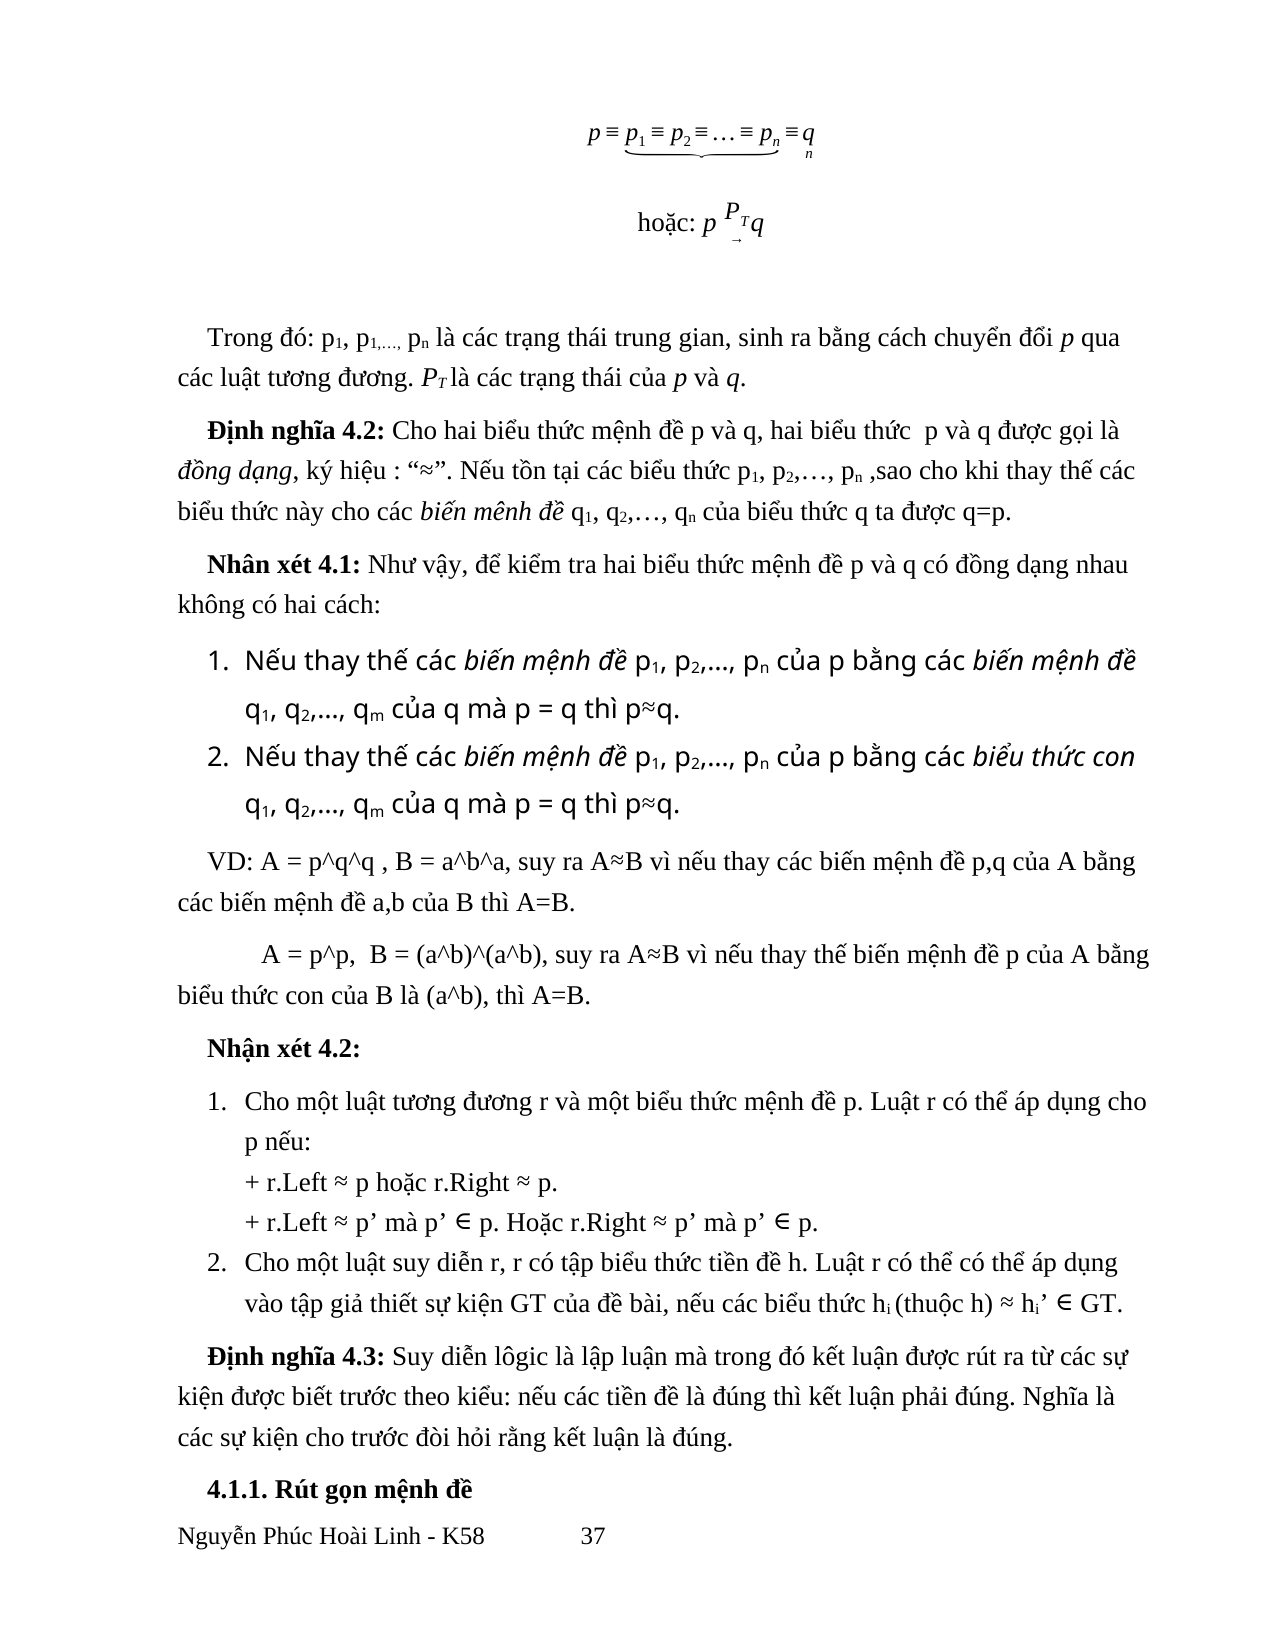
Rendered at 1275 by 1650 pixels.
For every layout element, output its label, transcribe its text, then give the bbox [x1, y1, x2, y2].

text A = p^p, B = (a^b)^(a^b), suy ra AB vì nếu thay thế biến mệnh đề p của A bằng biểu thức con của B là (a^b), thì A=B. [177, 939, 1157, 1010]
list Nếu thay thế các biến mệnh đề p1, p2,…, pn của p bằng các biến mệnh đề q1, q2,…, qm của q mà p = q thì pq. [207, 641, 1157, 726]
text Định nghĩa 4.3: Suy diễn lôgic là lập luận mà trong đó kết luận được rút ra từ các sự kiện được biết trước theo kiểu: nếu các tiền đề là đúng thì kết luận phải đúng. Nghĩa là các sự kiện cho trước đòi hỏi rằng kết luận là đúng. [177, 1340, 1157, 1452]
subtitle Rút gọn mệnh đề [177, 1474, 1157, 1505]
text Định nghĩa 4.2: Cho hai biểu thức mệnh đề p và q, hai biểu thức p và q được gọi là đồng dạng, ký hiệu : “”. Nếu tồn tại các biểu thức p1, p2,…, pn ,sao cho khi thay thế các biểu thức này cho các biến mênh đề q1, q2,…, qn của biểu thức q ta được q=p. [177, 414, 1157, 526]
list + r.Left p hoặc r.Right p. [244, 1166, 1157, 1197]
text Trong đó: p1, p1,…, pn là các trạng thái trung gian, sinh ra bằng cách chuyển đổi p qua các luật tương đương. PT là các trạng thái của p và q. [177, 321, 1157, 392]
list Nếu thay thế các biến mệnh đề p1, p2,…, pn của p bằng các biểu thức con q1, q2,…, qm của q mà p = q thì pq. [207, 737, 1157, 822]
text VD: A = p^q^q , B = a^b^a, suy ra AB vì nếu thay các biến mệnh đề p,q của A bằng các biến mệnh đề a,b của B thì A=B. [177, 845, 1157, 917]
list Cho một luật tương đương r và một biểu thức mệnh đề p. Luật r có thể áp dụng cho p nếu: [207, 1085, 1157, 1156]
list Cho một luật suy diễn r, r có tập biểu thức tiền đề h. Luật r có thể có thể áp dụng vào tập giả thiết sự kiện GT của đề bài, nếu các biểu thức hi (thuộc h) hi’ GT. [207, 1247, 1157, 1318]
text Nhân xét 4.1: Như vậy, để kiểm tra hai biểu thức mệnh đề p và q có đồng dạng nhau không có hai cách: [177, 548, 1157, 619]
list + r.Left p’ mà p’ p. Hoặc r.Right p’ mà p’ p. [244, 1206, 1157, 1237]
text Nhận xét 4.2: [177, 1032, 1157, 1063]
text hoặc: p q [215, 198, 1157, 246]
